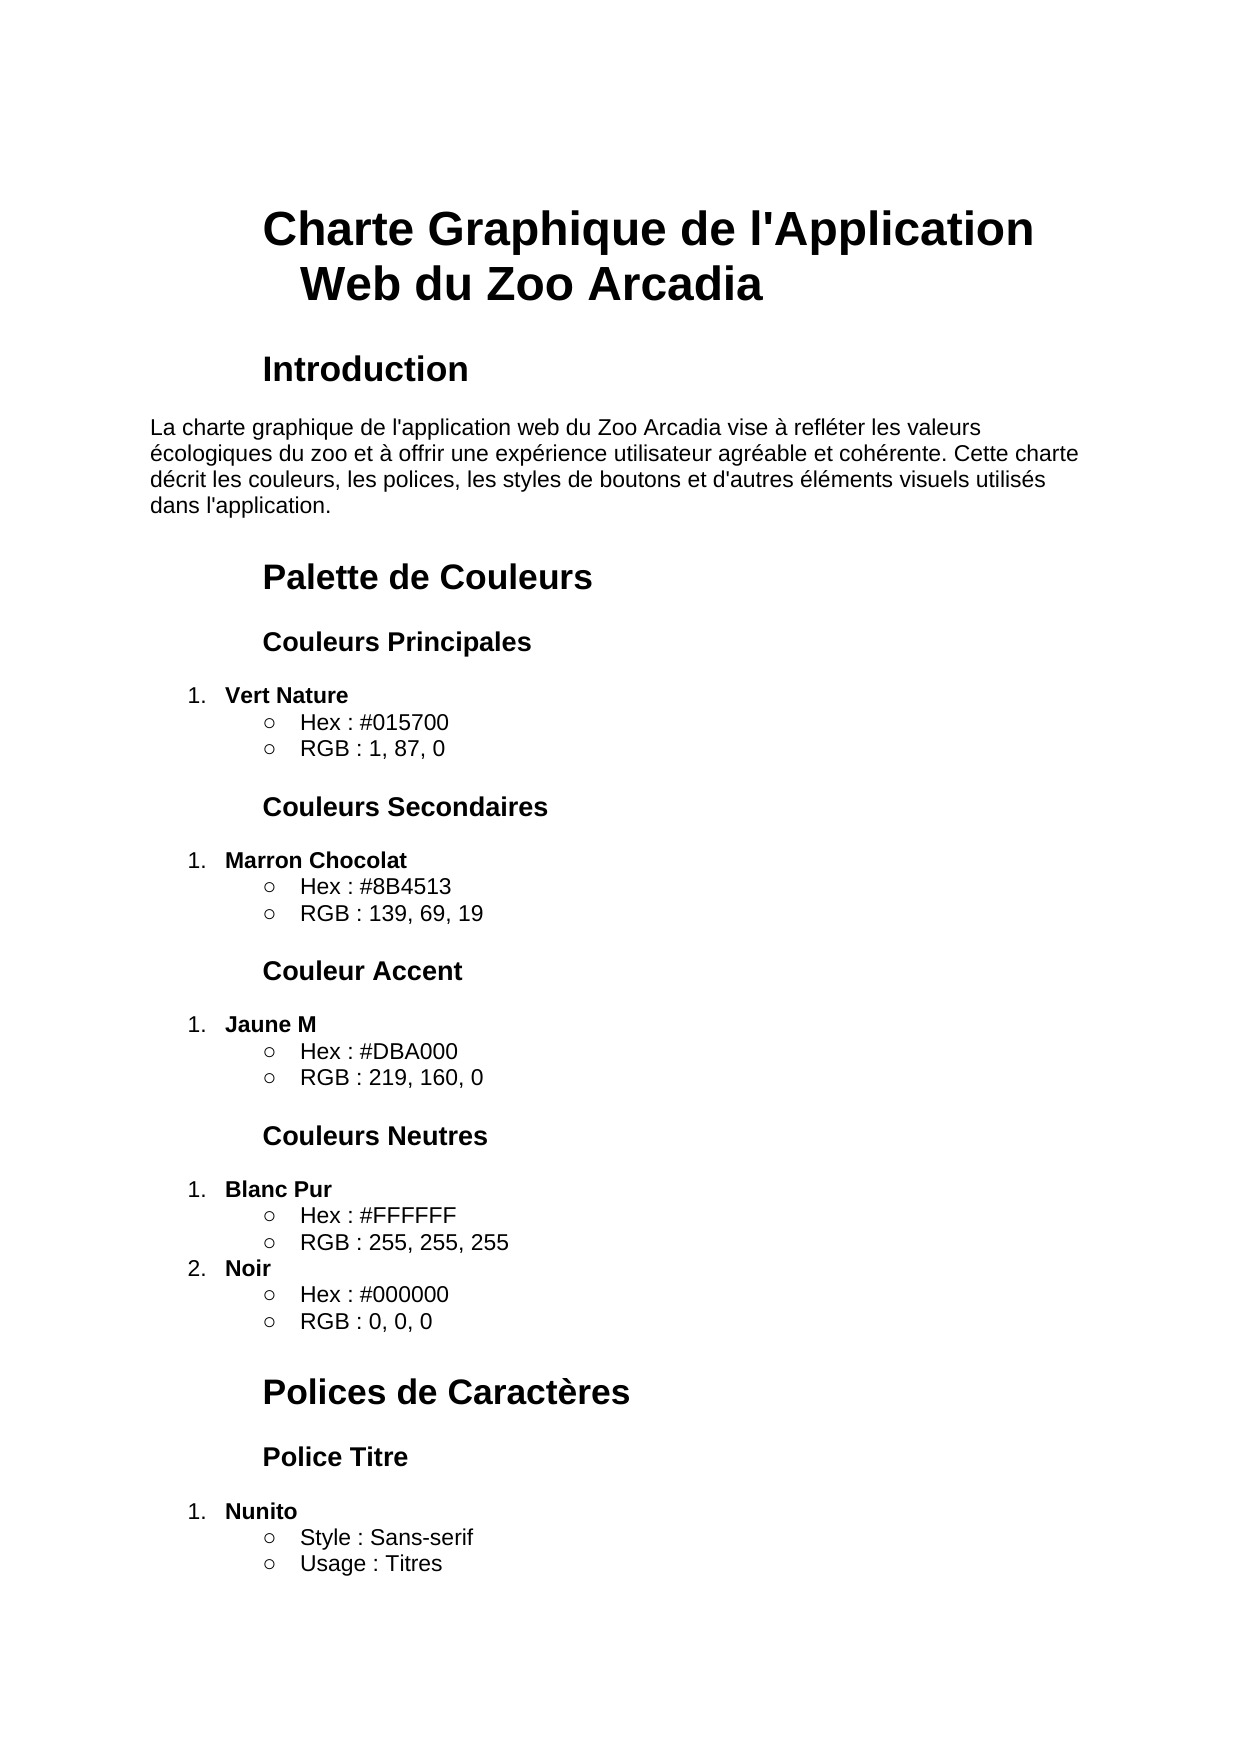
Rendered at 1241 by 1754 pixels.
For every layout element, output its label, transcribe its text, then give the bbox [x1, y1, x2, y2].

list Noir [187, 1255, 1090, 1281]
list Hex : #DBA000 [262, 1038, 1090, 1064]
list Nunito [187, 1498, 1090, 1524]
list RGB : 219, 160, 0 [262, 1064, 1090, 1091]
subtitle Charte Graphique de l'Application Web du Zoo Arcadia [262, 200, 1090, 310]
subtitle Couleurs Secondaires [262, 791, 1090, 822]
list Hex : #000000 [262, 1281, 1090, 1308]
list RGB : 0, 0, 0 [262, 1308, 1090, 1334]
subtitle Polices de Caractères [262, 1372, 1090, 1412]
list Hex : #FFFFFF [262, 1202, 1090, 1229]
list Style : Sans-serif [262, 1524, 1090, 1550]
list Hex : #015700 [262, 709, 1090, 735]
subtitle Couleurs Neutres [262, 1120, 1090, 1151]
subtitle Introduction [262, 348, 1090, 388]
list Vert Nature [187, 682, 1090, 709]
list RGB : 1, 87, 0 [262, 735, 1090, 762]
subtitle Palette de Couleurs [262, 556, 1090, 597]
list Blanc Pur [187, 1176, 1090, 1202]
list Marron Chocolat [187, 847, 1090, 873]
subtitle Couleur Accent [262, 955, 1090, 986]
list Usage : Titres [262, 1550, 1090, 1577]
text La charte graphique de l'application web du Zoo Arcadia vise à refléter les valeurs écologiques du zoo et à offrir une expérience utilisateur agréable et cohérente. Cette charte décrit les couleurs, les polices, les styles de boutons et d'autres éléments visuels utilisés dans l'application. [150, 413, 1090, 519]
subtitle Police Titre [262, 1441, 1090, 1473]
subtitle Couleurs Principales [262, 626, 1090, 657]
list Jaune M [187, 1011, 1090, 1038]
list Hex : #8B4513 [262, 873, 1090, 900]
list RGB : 255, 255, 255 [262, 1229, 1090, 1255]
list RGB : 139, 69, 19 [262, 900, 1090, 926]
